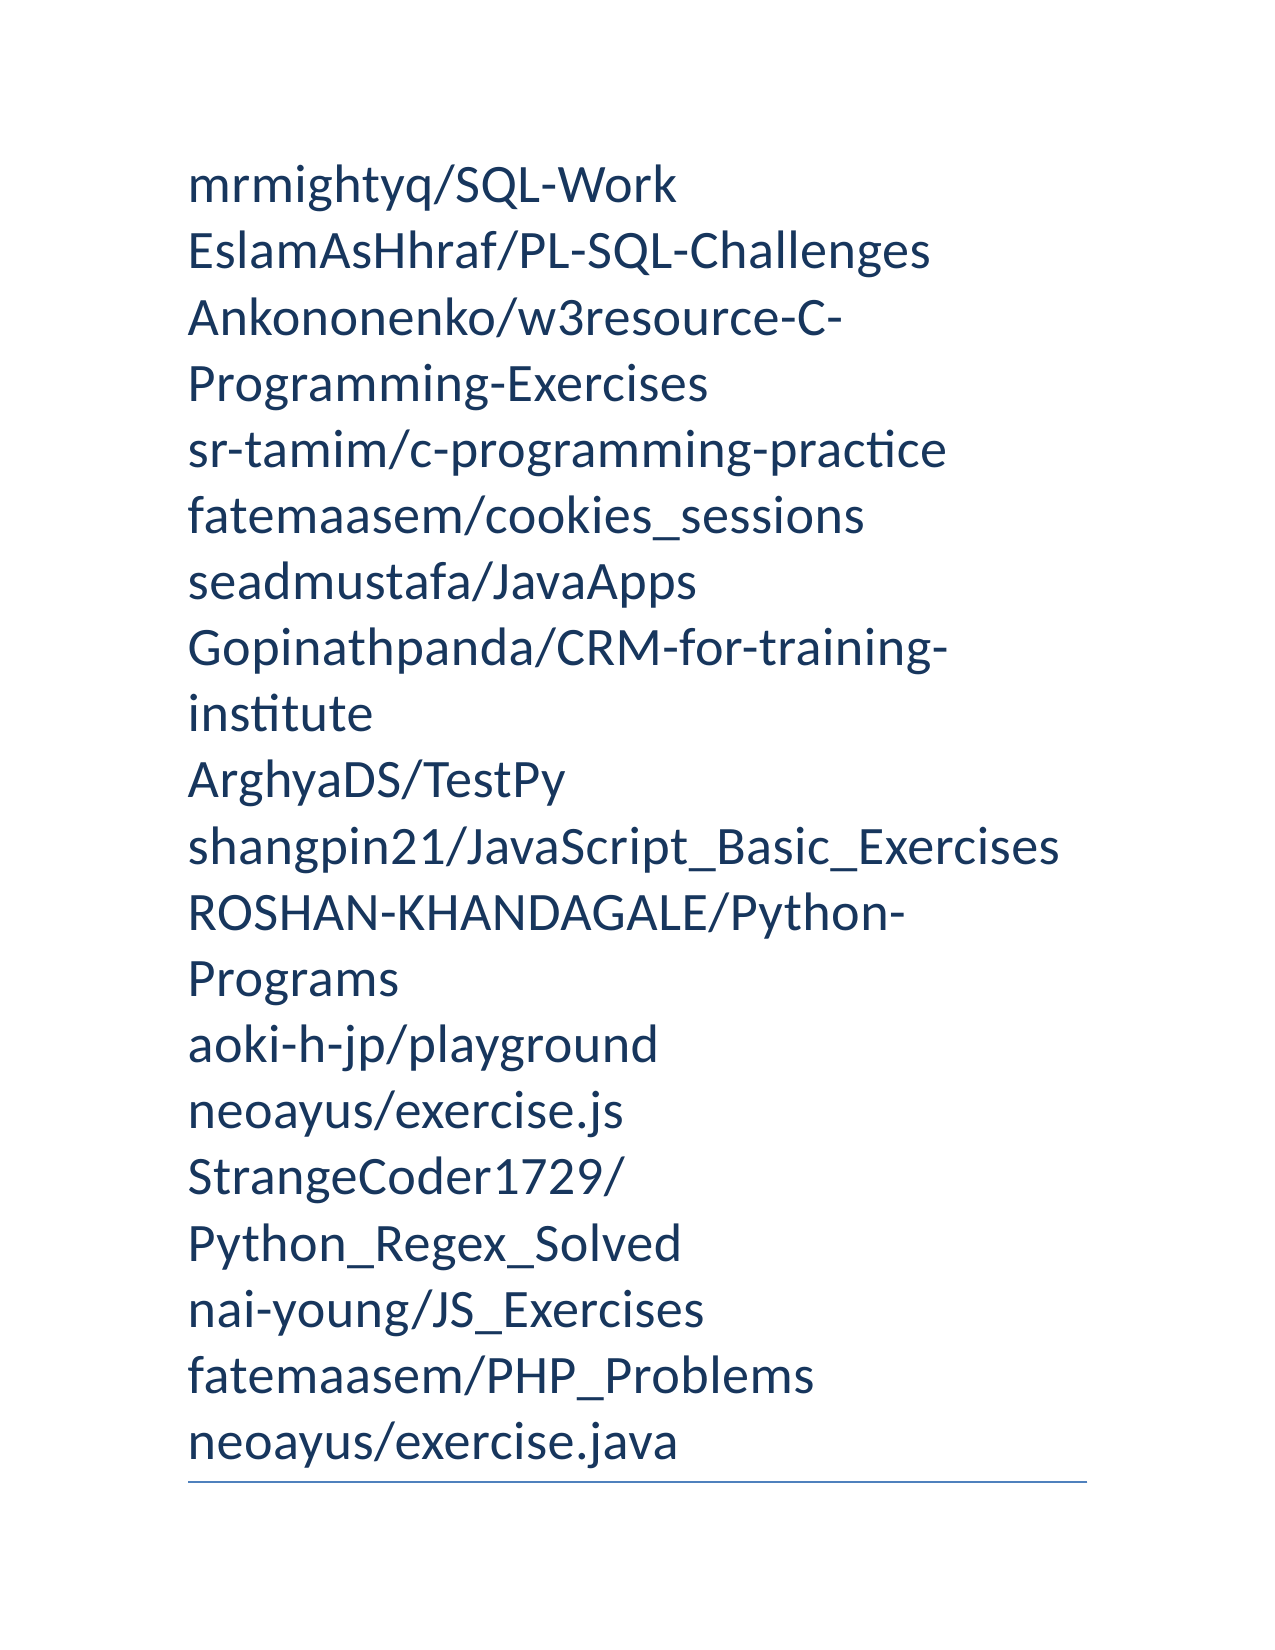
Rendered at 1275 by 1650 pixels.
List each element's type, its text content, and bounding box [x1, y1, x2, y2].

title Ankononenko/w3resource-C-Programming-Exercises [187, 282, 1087, 414]
title neoayus/exercise.js [187, 1076, 1087, 1142]
title neoayus/exercise.java [187, 1407, 1087, 1483]
title ArghyaDS/TestPy [187, 745, 1087, 811]
title EslamAsHhraf/PL-SQL-Challenges [187, 216, 1087, 282]
title fatemaasem/cookies_sessions [187, 481, 1087, 547]
title sr-tamim/c-programming-practice [187, 414, 1087, 481]
title seadmustafa/JavaApps [187, 547, 1087, 613]
title Gopinathpanda/CRM-for-training-institute [187, 613, 1087, 745]
title ROSHAN-KHANDAGALE/Python-Programs [187, 878, 1087, 1010]
title shangpin21/JavaScript_Basic_Exercises [187, 811, 1087, 878]
title fatemaasem/PHP_Problems [187, 1341, 1087, 1407]
title mrmightyq/SQL-Work [187, 150, 1087, 216]
title aoki-h-jp/playground [187, 1010, 1087, 1076]
title StrangeCoder1729/Python_Regex_Solved [187, 1142, 1087, 1274]
title nai-young/JS_Exercises [187, 1274, 1087, 1341]
